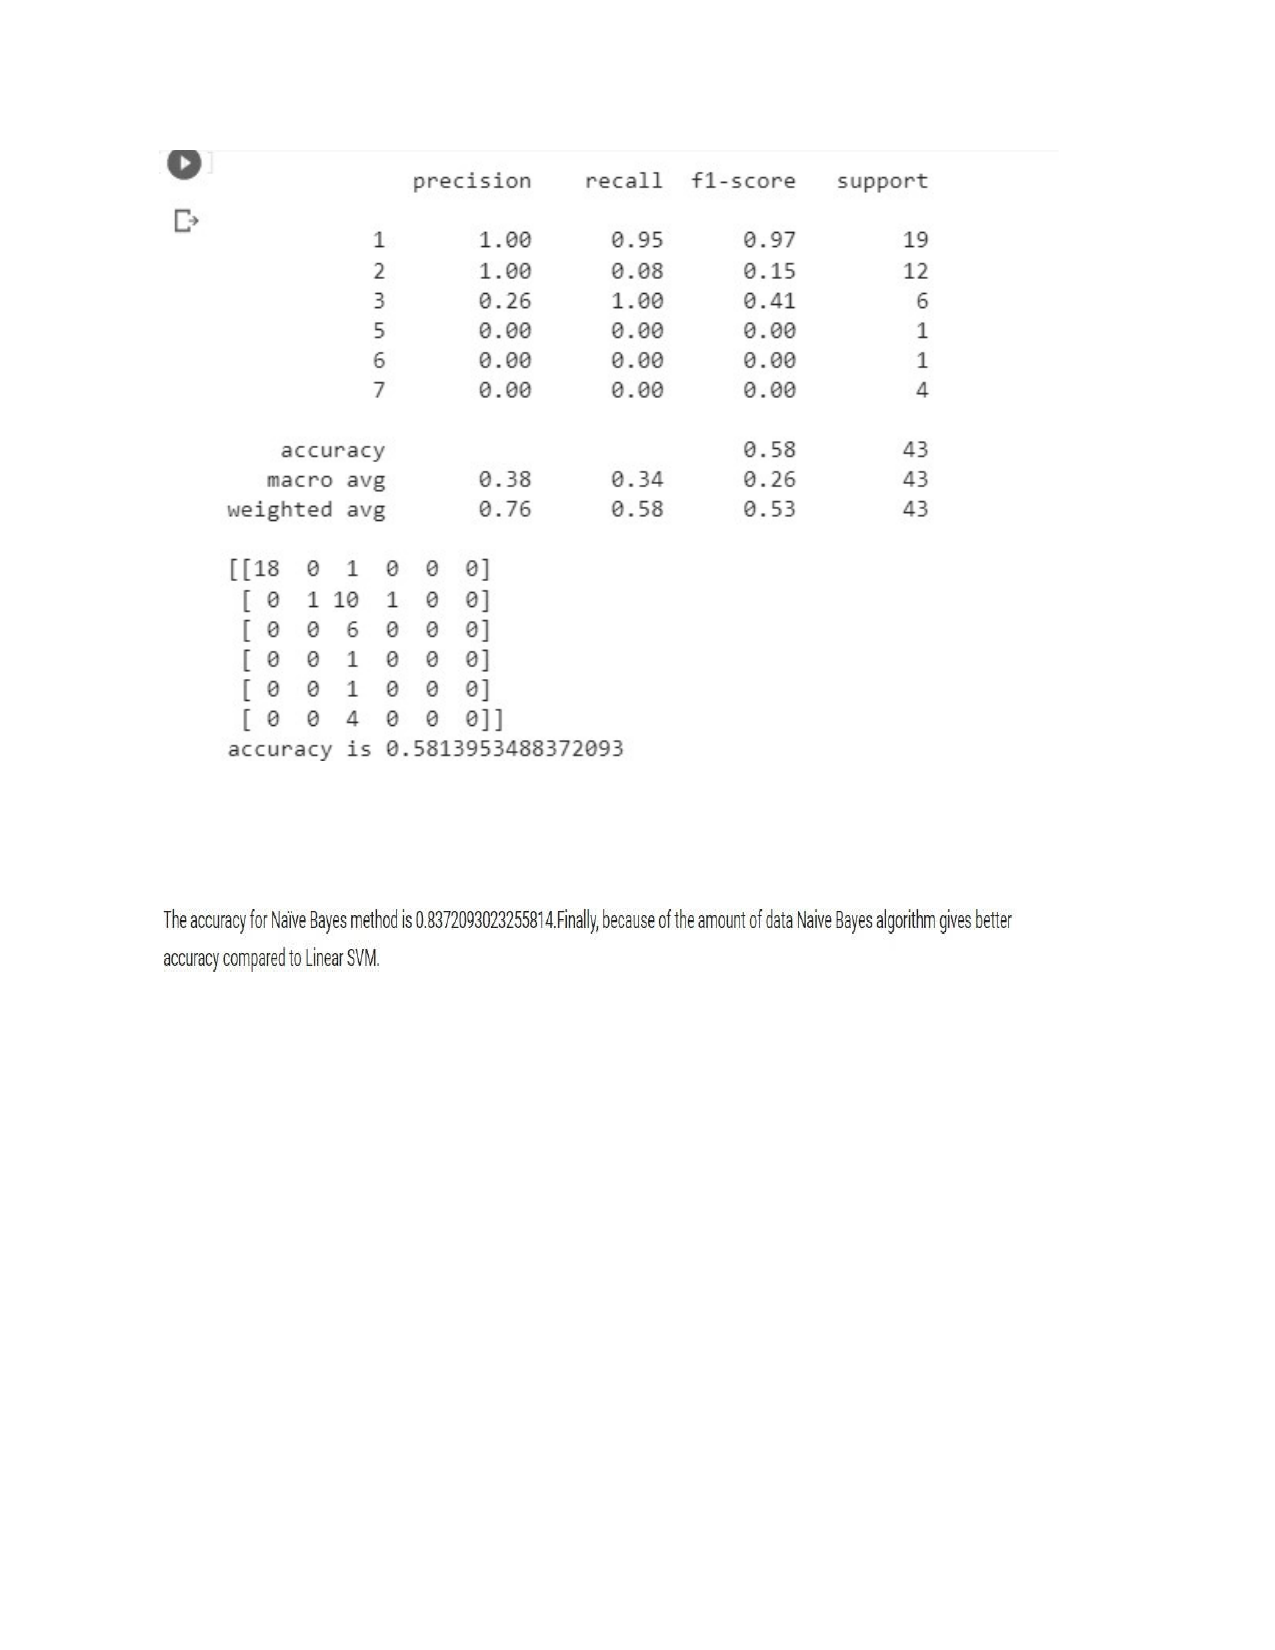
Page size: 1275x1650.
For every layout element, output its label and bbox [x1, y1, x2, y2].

picture [158, 150, 1059, 761]
picture [163, 887, 1118, 972]
